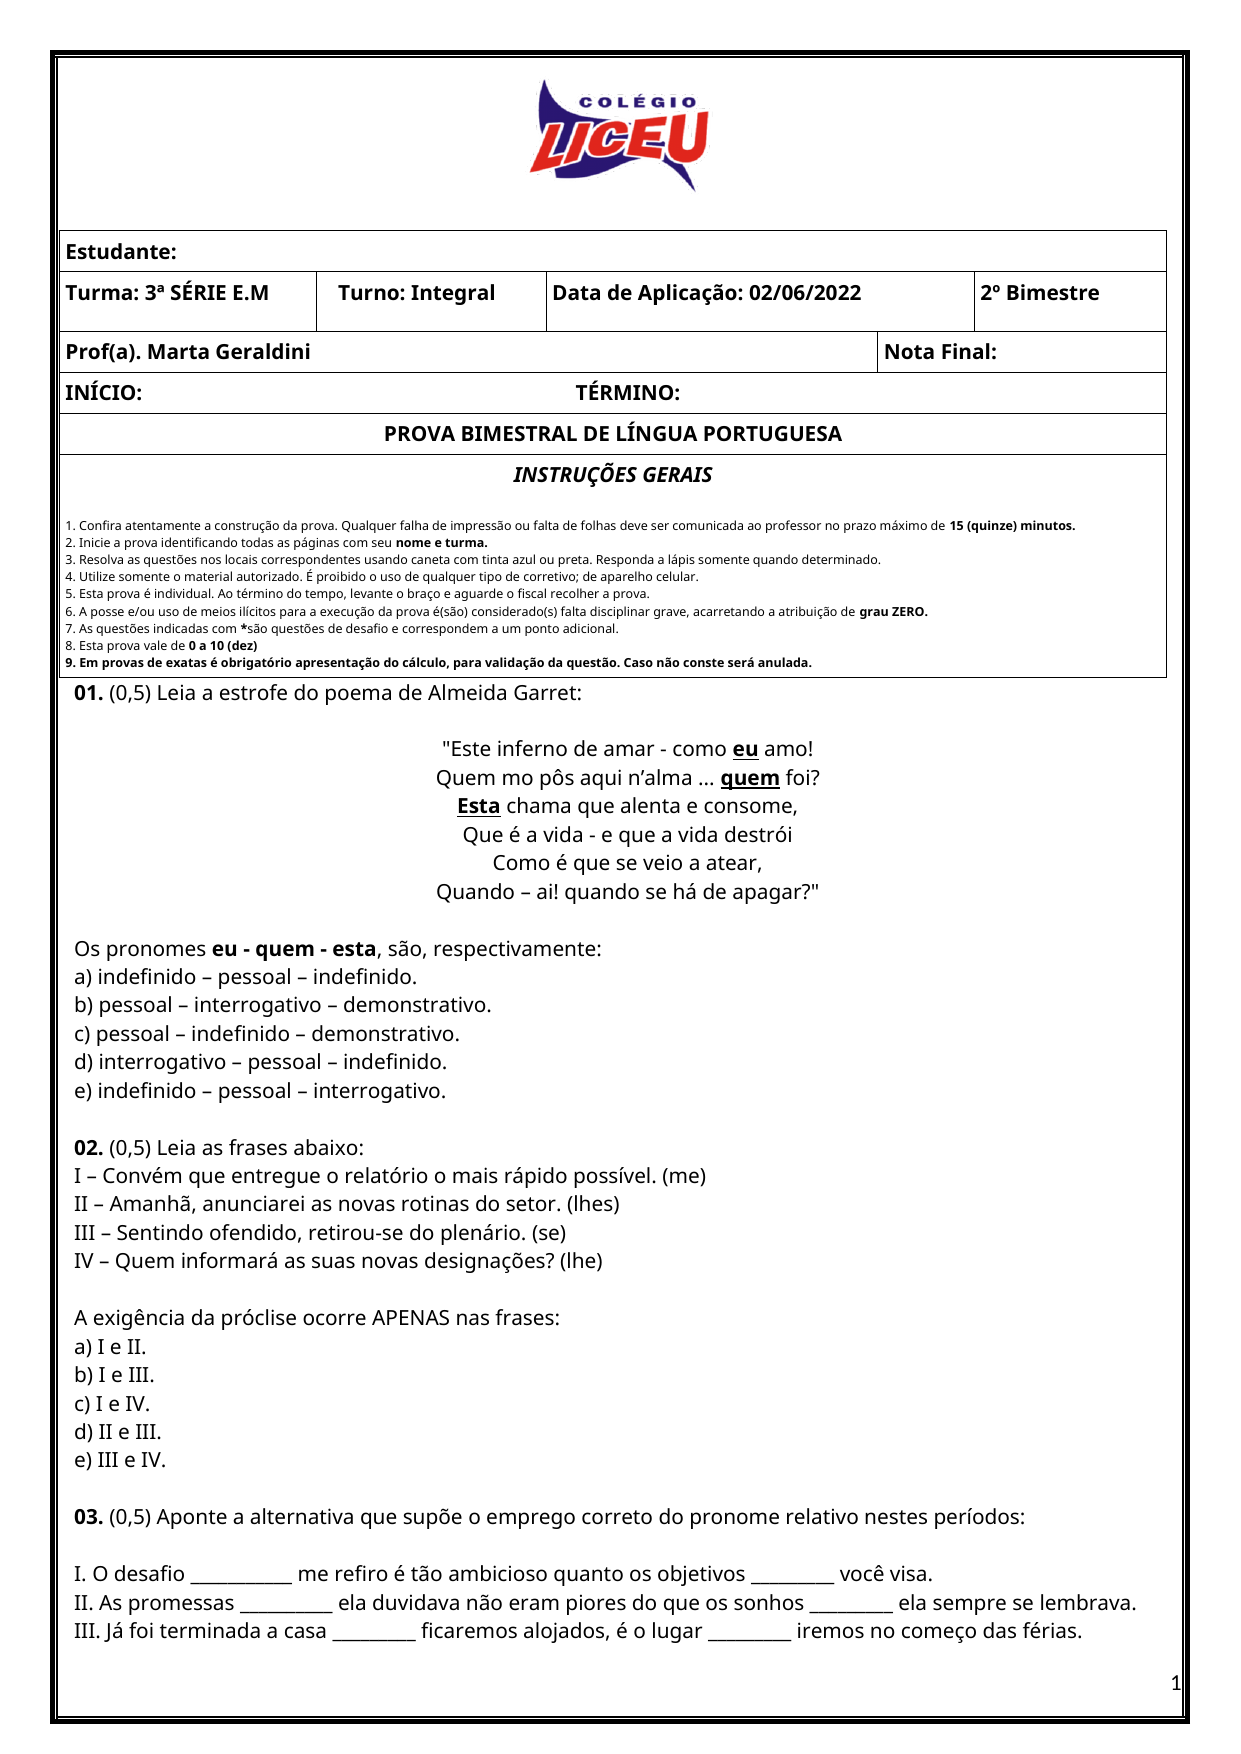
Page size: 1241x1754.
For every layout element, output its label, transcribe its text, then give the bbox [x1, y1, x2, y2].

text Os pronomes eu - quem - esta, são, respectivamente: [74, 934, 1181, 962]
text III. Já foi terminada a casa _________ ficaremos alojados, é o lugar _________ iremos no começo das férias. [74, 1616, 1181, 1644]
picture [519, 70, 719, 196]
text Esta chama que alenta e consome, [74, 791, 1181, 820]
text III – Sentindo ofendido, retirou-se do plenário. (se) [74, 1218, 1181, 1246]
text IV – Quem informará as suas novas designações? (lhe) [74, 1246, 1181, 1275]
text a) I e II. [74, 1332, 1181, 1360]
text I – Convém que entregue o relatório o mais rápido possível. (me) [74, 1161, 1181, 1189]
text e) indefinido – pessoal – interrogativo. [74, 1076, 1181, 1104]
text d) interrogativo – pessoal – indefinido. [74, 1047, 1181, 1076]
table_cell Nota Final: [878, 332, 1166, 372]
text Como é que se veio a atear, [74, 848, 1181, 877]
text Quando – ai! quando se há de apagar?" [74, 877, 1181, 905]
table_cell 2º Bimestre [975, 272, 1166, 331]
text I. O desafio ___________ me refiro é tão ambicioso quanto os objetivos _________ você visa. [74, 1559, 1181, 1588]
table_cell PROVA BIMESTRAL DE LÍNGUA PORTUGUESA [60, 414, 1166, 453]
text a) indefinido – pessoal – indefinido. [74, 962, 1181, 991]
text II. As promessas __________ ela duvidava não eram piores do que os sonhos _________ ela sempre se lembrava. [74, 1588, 1181, 1616]
table_cell Turma: 3ª SÉRIE E.M [60, 272, 316, 331]
text 03. (0,5) Aponte a alternativa que supõe o emprego correto do pronome relativo nestes períodos: [74, 1502, 1181, 1531]
text II – Amanhã, anunciarei as novas rotinas do setor. (lhes) [74, 1189, 1181, 1218]
text 01. (0,5) Leia a estrofe do poema de Almeida Garret: [74, 255, 1181, 706]
text "Este inferno de amar - como eu amo! [74, 734, 1181, 763]
text A exigência da próclise ocorre APENAS nas frases: [74, 1303, 1181, 1332]
table_cell Data de Aplicação: 02/06/2022 [547, 272, 974, 331]
text b) I e III. [74, 1360, 1181, 1389]
text c) I e IV. [74, 1389, 1181, 1417]
table_cell INSTRUÇÕES GERAIS 1. Confira atentamente a construção da prova. Qualquer falha de impressão ou falta de folhas deve ser comunicada ao professor no prazo máximo de 15 (quinze) minutos. 2. Inicie a prova identificando todas as páginas com seu nome e turma. 3. Resolva as questões nos locais correspondentes usando caneta com tinta azul ou preta. Responda a lápis somente quando determinado. 4. Utilize somente o material autorizado. É proibido o uso de qualquer tipo de corretivo; de aparelho celular. 5. Esta prova é individual. Ao término do tempo, levante o braço e aguarde o fiscal recolher a prova. 6. A posse e/ou uso de meios ilícitos para a execução da prova é(são) considerado(s) falta disciplinar grave, acarretando a atribuição de grau ZERO. 7. As questões indicadas com *são questões de desafio e correspondem a um ponto adicional. 8. Esta prova vale de 0 a 10 (dez) 9. Em provas de exatas é obrigatório apresentação do cálculo, para validação da questão. Caso não conste será anulada. [60, 455, 1166, 677]
table_header Estudante: [60, 231, 1166, 271]
table_cell Prof(a). Marta Geraldini [60, 332, 877, 372]
text d) II e III. [74, 1417, 1181, 1446]
table_cell Turno: Integral [317, 272, 546, 331]
text Que é a vida - e que a vida destrói [74, 820, 1181, 848]
table_cell INÍCIO: TÉRMINO: [60, 373, 1166, 413]
text b) pessoal – interrogativo – demonstrativo. [74, 991, 1181, 1019]
text 02. (0,5) Leia as frases abaixo: [74, 1133, 1181, 1161]
text Quem mo pôs aqui n’alma ... quem foi? [74, 763, 1181, 791]
text c) pessoal – indefinido – demonstrativo. [74, 1019, 1181, 1047]
text e) III e IV. [74, 1446, 1181, 1474]
